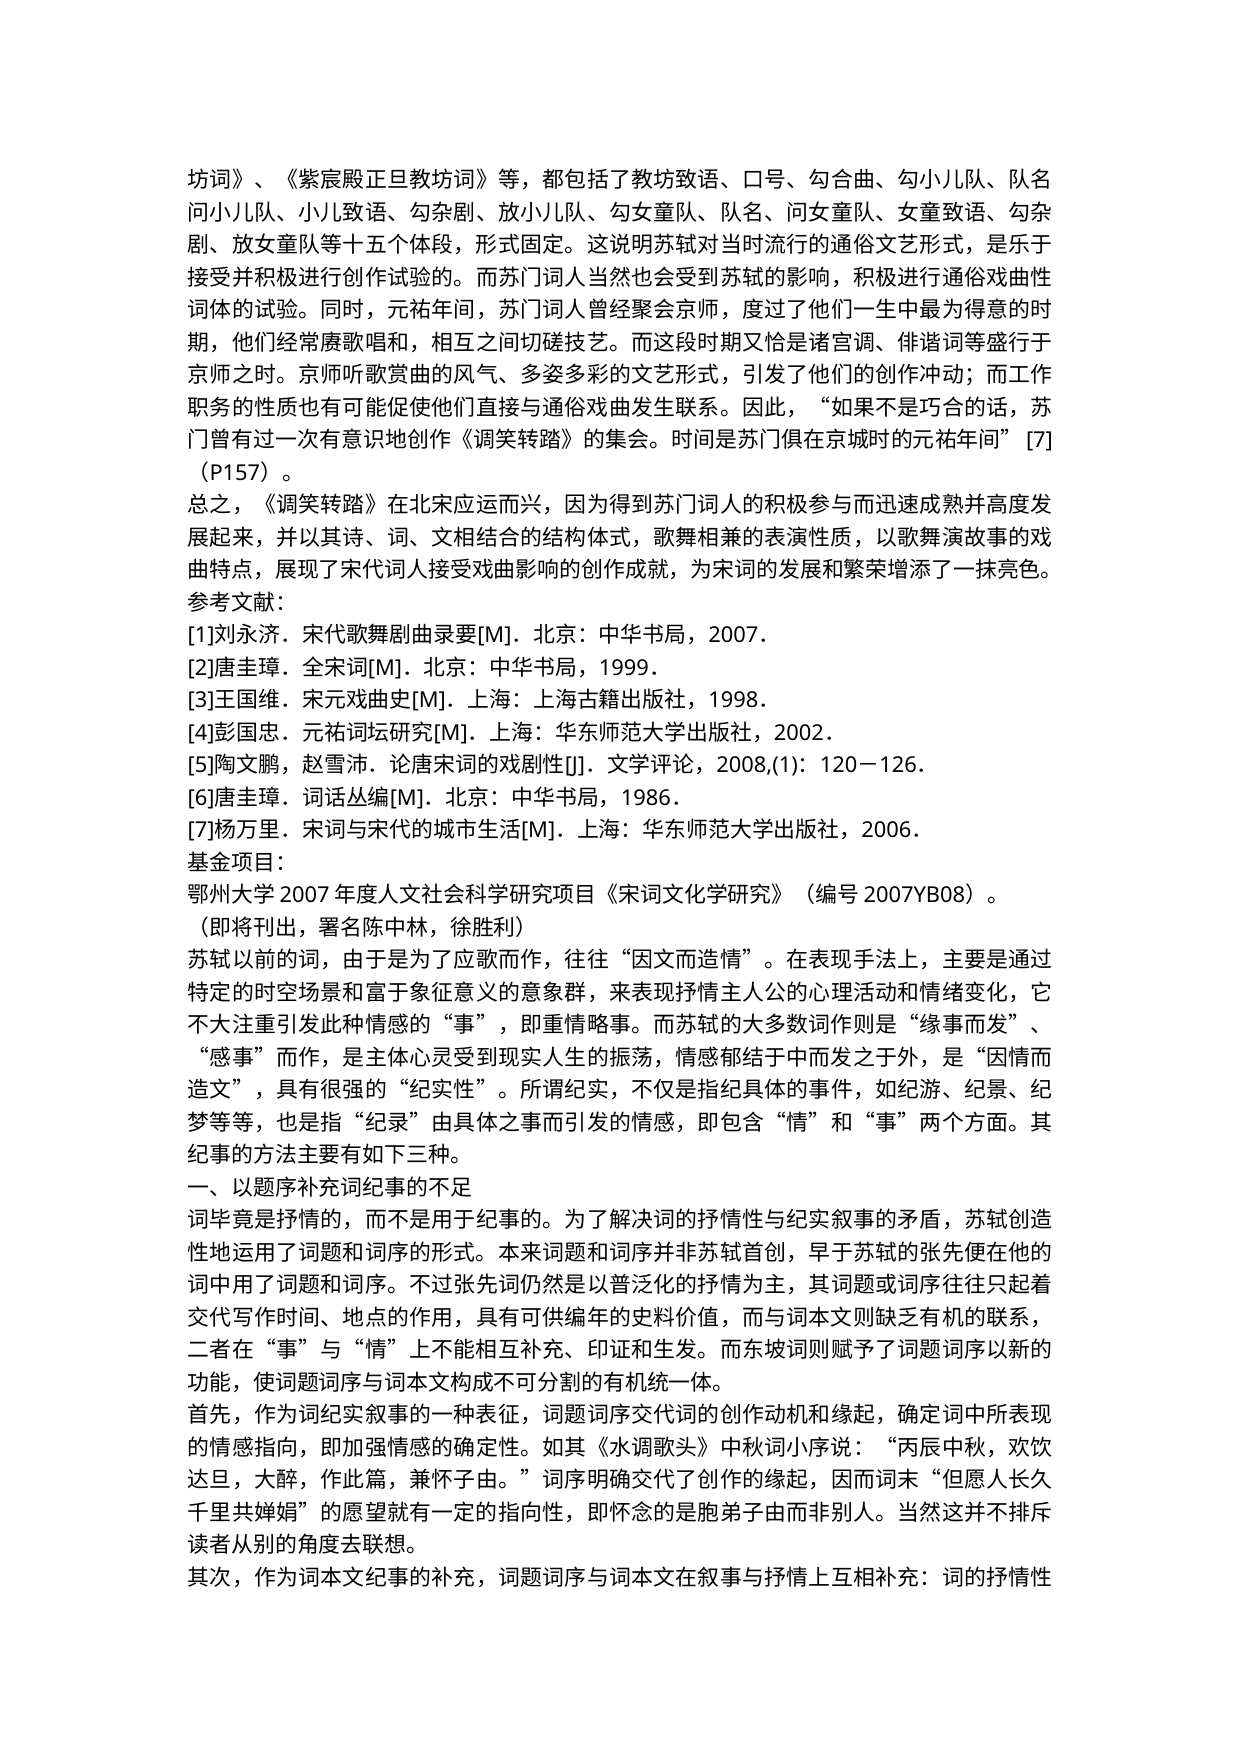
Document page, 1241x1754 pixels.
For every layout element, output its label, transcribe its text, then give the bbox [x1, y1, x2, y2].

text （即将刊出，署名陈中林，徐胜利） [187, 909, 1053, 942]
text [6]唐圭璋．词话丛编[M]．北京：中华书局，1986． [187, 779, 1053, 812]
text 苏轼以前的词，由于是为了应歌而作，往往“因文而造情”。在表现手法上，主要是通过特定的时空场景和富于象征意义的意象群，来表现抒情主人公的心理活动和情绪变化，它不大注重引发此种情感的“事”，即重情略事。而苏轼的大多数词作则是“缘事而发”、“感事”而作，是主体心灵受到现实人生的振荡，情感郁结于中而发之于外，是“因情而造文”，具有很强的“纪实性”。所谓纪实，不仅是指纪具体的事件，如纪游、纪景、纪梦等等，也是指“纪录”由具体之事而引发的情感，即包含“情”和“事”两个方面。其纪事的方法主要有如下三种。 [187, 942, 1053, 1169]
text [5]陶文鹏，赵雪沛．论唐宋词的戏剧性[J]．文学评论，2008,(1)：120－126． [187, 747, 1053, 779]
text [187, 1559, 1053, 1592]
text [7]杨万里．宋词与宋代的城市生活[M]．上海：华东师范大学出版社，2006． [187, 812, 1053, 844]
text 鄂州大学2007年度人文社会科学研究项目《宋词文化学研究》（编号2007YB08）。 [187, 877, 1053, 909]
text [187, 162, 1053, 487]
text 一、以题序补充词纪事的不足 [187, 1169, 1053, 1202]
text 词毕竟是抒情的，而不是用于纪事的。为了解决词的抒情性与纪实叙事的矛盾，苏轼创造性地运用了词题和词序的形式。本来词题和词序并非苏轼首创，早于苏轼的张先便在他的词中用了词题和词序。不过张先词仍然是以普泛化的抒情为主，其词题或词序往往只起着交代写作时间、地点的作用，具有可供编年的史料价值，而与词本文则缺乏有机的联系，二者在“事”与“情”上不能相互补充、印证和生发。而东坡词则赋予了词题词序以新的功能，使词题词序与词本文构成不可分割的有机统一体。 [187, 1202, 1053, 1397]
text [1]刘永济．宋代歌舞剧曲录要[M]．北京：中华书局，2007． [187, 617, 1053, 649]
text [2]唐圭璋．全宋词[M]．北京：中华书局，1999． [187, 649, 1053, 682]
text 总之，《调笑转踏》在北宋应运而兴，因为得到苏门词人的积极参与而迅速成熟并高度发展起来，并以其诗、词、文相结合的结构体式，歌舞相兼的表演性质，以歌舞演故事的戏曲特点，展现了宋代词人接受戏曲影响的创作成就，为宋词的发展和繁荣增添了一抹亮色。 [187, 487, 1053, 584]
text [4]彭国忠．元祐词坛研究[M]．上海：华东师范大学出版社，2002． [187, 714, 1053, 747]
text [3]王国维．宋元戏曲史[M]．上海：上海古籍出版社，1998． [187, 682, 1053, 714]
text 基金项目： [187, 844, 1053, 877]
text 首先，作为词纪实叙事的一种表征，词题词序交代词的创作动机和缘起，确定词中所表现的情感指向，即加强情感的确定性。如其《水调歌头》中秋词小序说：“丙辰中秋，欢饮达旦，大醉，作此篇，兼怀子由。”词序明确交代了创作的缘起，因而词末“但愿人长久，千里共婵娟”的愿望就有一定的指向性，即怀念的是胞弟子由而非别人。当然这并不排斥读者从别的角度去联想。 [187, 1397, 1053, 1559]
text 参考文献： [187, 584, 1053, 617]
